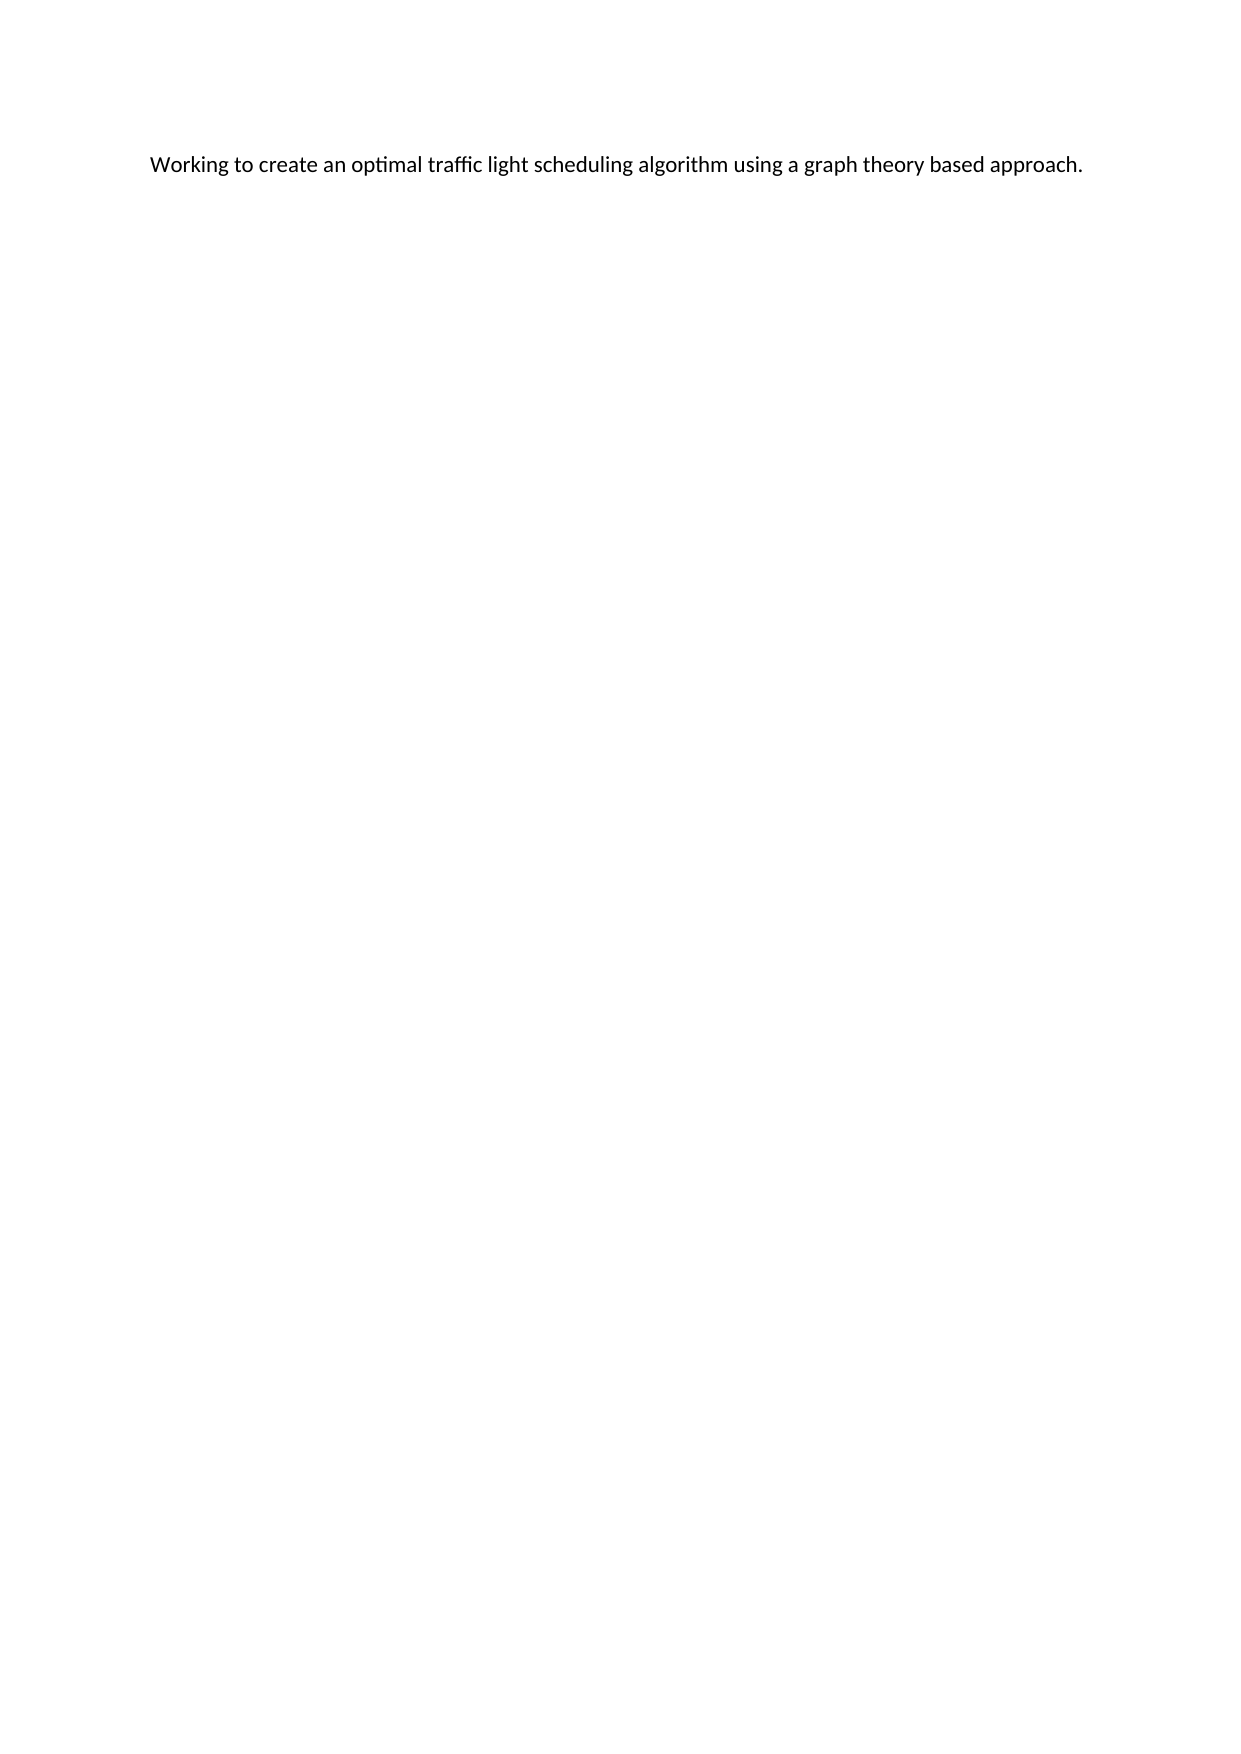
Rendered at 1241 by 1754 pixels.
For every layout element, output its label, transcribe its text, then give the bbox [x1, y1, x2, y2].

text Working to create an optimal traffic light scheduling algorithm using a graph theory based approach. [150, 150, 1090, 178]
